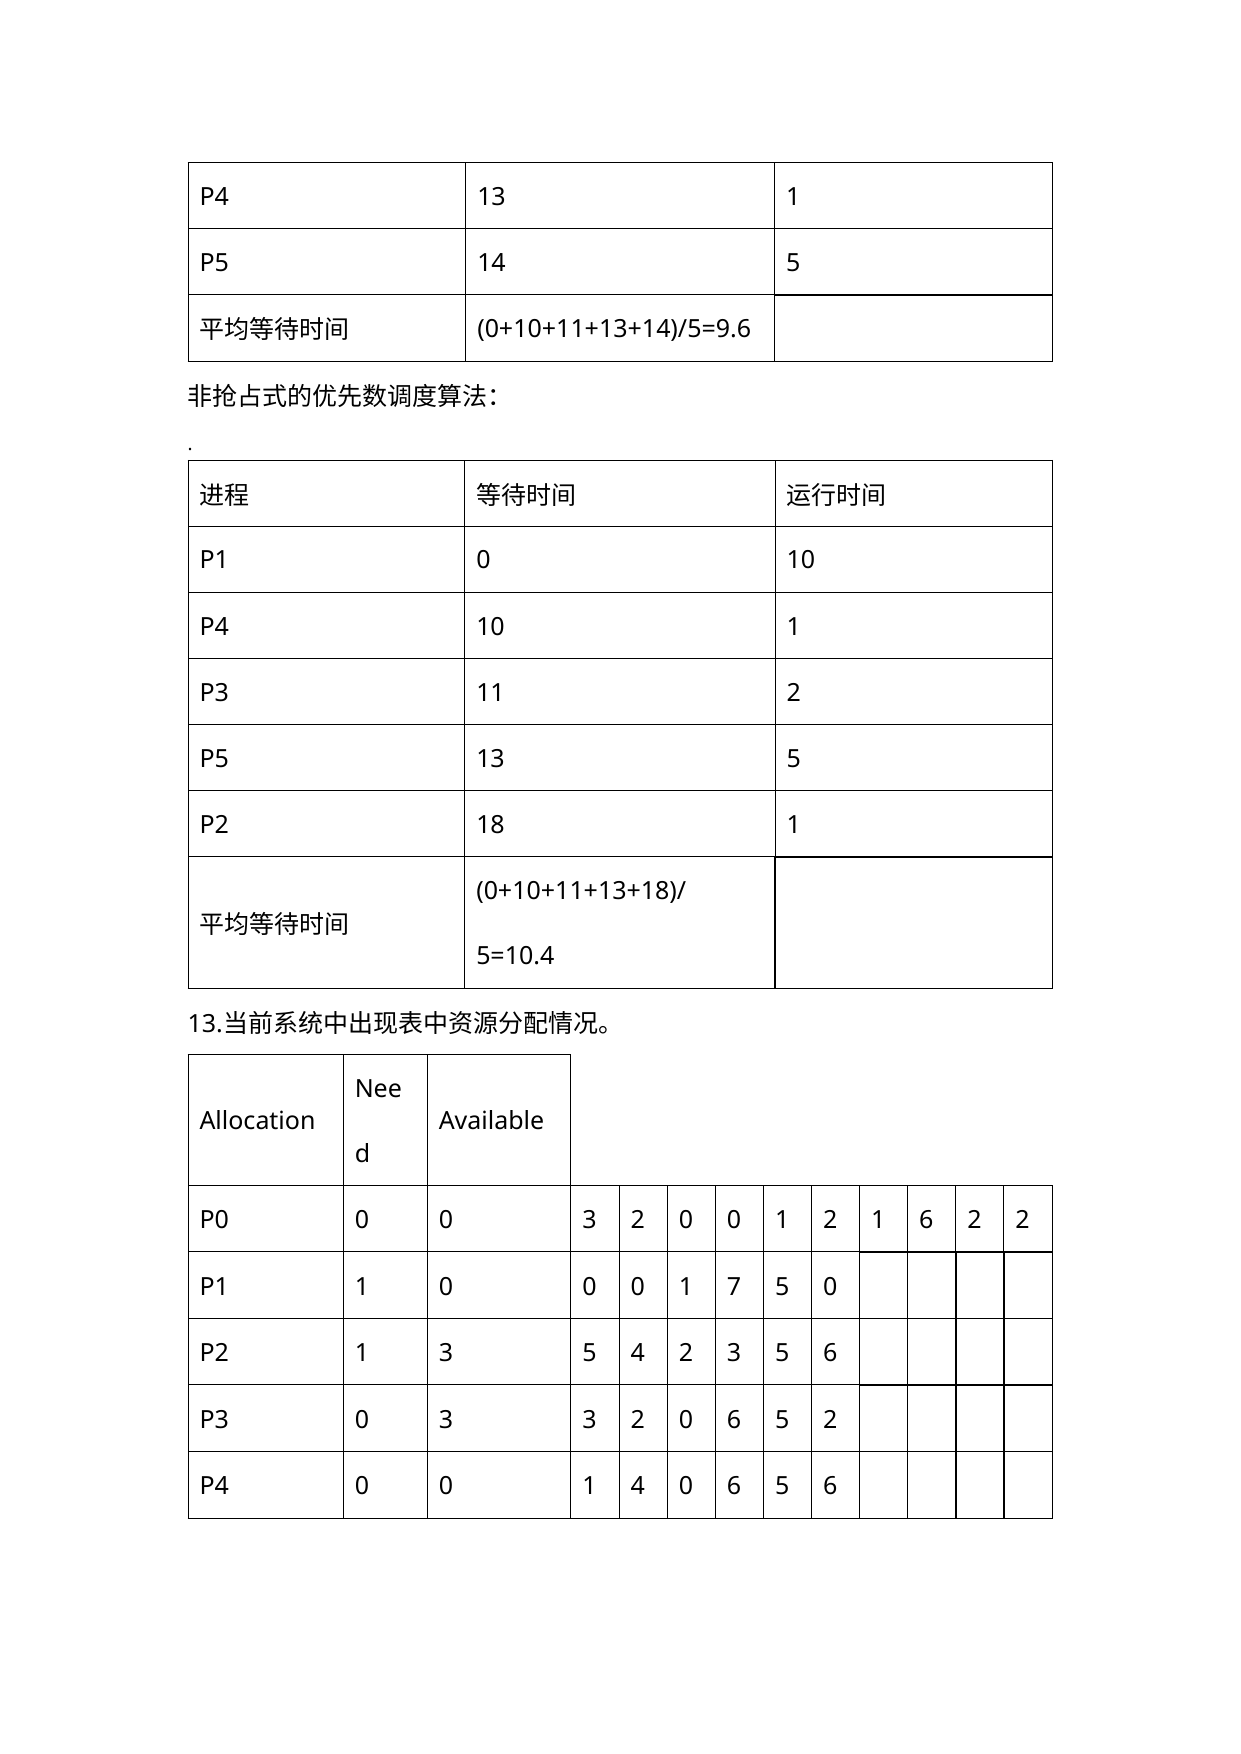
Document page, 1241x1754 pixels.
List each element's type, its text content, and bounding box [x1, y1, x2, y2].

table_cell 6 [812, 1319, 859, 1384]
table_cell [957, 1253, 1003, 1318]
table_cell 6 [716, 1385, 763, 1451]
table_cell [1005, 1319, 1052, 1384]
table_cell 11 [465, 659, 775, 724]
table_header 进程 [189, 461, 464, 526]
table_cell 1 [764, 1186, 811, 1251]
table_cell 2 [956, 1186, 1003, 1251]
table_cell 0 [620, 1252, 667, 1318]
table_cell 0 [668, 1452, 715, 1517]
table_cell 2 [812, 1385, 859, 1451]
text 非抢占式的优先数调度算法： . [187, 362, 1053, 460]
table_cell 0 [465, 527, 775, 592]
table_cell 2 [812, 1186, 859, 1251]
table_header 运行时间 [776, 461, 1052, 526]
table_cell 0 [344, 1186, 427, 1251]
table_cell 5 [764, 1385, 811, 1451]
table_cell 10 [465, 593, 775, 658]
table_cell (0+10+11+13+18)/5=10.4 [465, 857, 774, 987]
table_cell P1 [189, 1252, 343, 1318]
table_cell 1 [775, 163, 1052, 228]
table_cell [776, 858, 1052, 987]
table_cell P4 [189, 593, 464, 658]
table_cell 2 [620, 1186, 667, 1251]
table_cell 0 [812, 1252, 859, 1318]
table_cell 0 [428, 1452, 570, 1517]
table_cell [860, 1319, 907, 1384]
table_cell 18 [465, 791, 775, 856]
table_cell P3 [189, 1385, 343, 1451]
table_cell P5 [189, 725, 464, 790]
table_cell 6 [716, 1452, 763, 1517]
table_cell 4 [620, 1319, 667, 1384]
table_cell [860, 1452, 907, 1517]
table_header Available [428, 1055, 570, 1185]
table_cell P4 [189, 1452, 343, 1517]
table_cell 5 [776, 725, 1052, 790]
table_cell 1 [571, 1452, 619, 1517]
table_cell 13 [466, 163, 774, 228]
table_cell [1005, 1253, 1052, 1318]
table_cell 平均等待时间 [189, 295, 465, 361]
table_cell 2 [776, 659, 1052, 724]
table_cell [1005, 1386, 1052, 1451]
table_cell [908, 1253, 955, 1318]
table_cell [957, 1386, 1003, 1451]
table_cell 5 [571, 1319, 619, 1384]
table_cell 平均等待时间 [189, 857, 464, 987]
table_cell 6 [908, 1186, 955, 1251]
table_cell [860, 1253, 907, 1318]
table_cell 1 [344, 1252, 427, 1318]
table_cell [908, 1386, 955, 1451]
text 13.当前系统中出现表中资源分配情况。 [187, 989, 1053, 1054]
table_cell 2 [668, 1319, 715, 1384]
table_header Allocation [189, 1055, 343, 1185]
table_cell 1 [776, 593, 1052, 658]
table_cell 0 [428, 1186, 570, 1251]
table_header 等待时间 [465, 461, 775, 526]
table_cell 0 [344, 1452, 427, 1517]
table_cell P2 [189, 791, 464, 856]
table_cell P3 [189, 659, 464, 724]
table_cell 5 [764, 1452, 811, 1517]
table_cell 10 [776, 527, 1052, 592]
table_cell 2 [620, 1385, 667, 1451]
table_cell P4 [189, 163, 465, 228]
table_cell 14 [466, 229, 774, 294]
table_cell 5 [775, 229, 1052, 294]
table_cell 2 [1004, 1186, 1052, 1251]
table_cell 6 [812, 1452, 859, 1517]
table_cell 0 [571, 1252, 619, 1318]
table_cell P5 [189, 229, 465, 294]
table_cell 0 [668, 1385, 715, 1451]
table_cell 1 [776, 791, 1052, 856]
table_cell 0 [668, 1186, 715, 1251]
table_cell 1 [860, 1186, 907, 1251]
table_header Need [344, 1055, 427, 1185]
table_cell 0 [716, 1186, 763, 1251]
table_cell P2 [189, 1319, 343, 1384]
table_cell 0 [428, 1252, 570, 1318]
table_cell 1 [344, 1319, 427, 1384]
table_cell [957, 1319, 1003, 1384]
table_cell 3 [428, 1319, 570, 1384]
table_cell 3 [571, 1186, 619, 1251]
table_cell (0+10+11+13+14)/5=9.6 [466, 295, 774, 361]
table_cell [775, 296, 1052, 361]
table_cell [908, 1452, 955, 1517]
table_cell P0 [189, 1186, 343, 1251]
table_cell P1 [189, 527, 464, 592]
table_cell 5 [764, 1319, 811, 1384]
table_cell 0 [344, 1385, 427, 1451]
table_cell 3 [571, 1385, 619, 1451]
table_cell [1005, 1452, 1052, 1517]
table_cell 4 [620, 1452, 667, 1517]
table_cell [957, 1452, 1003, 1517]
table_cell 13 [465, 725, 775, 790]
table_cell 1 [668, 1252, 715, 1318]
table_cell 3 [428, 1385, 570, 1451]
table_cell 7 [716, 1252, 763, 1318]
table_cell 5 [764, 1252, 811, 1318]
table_cell [860, 1386, 907, 1451]
table_cell [908, 1319, 955, 1384]
table_cell 3 [716, 1319, 763, 1384]
